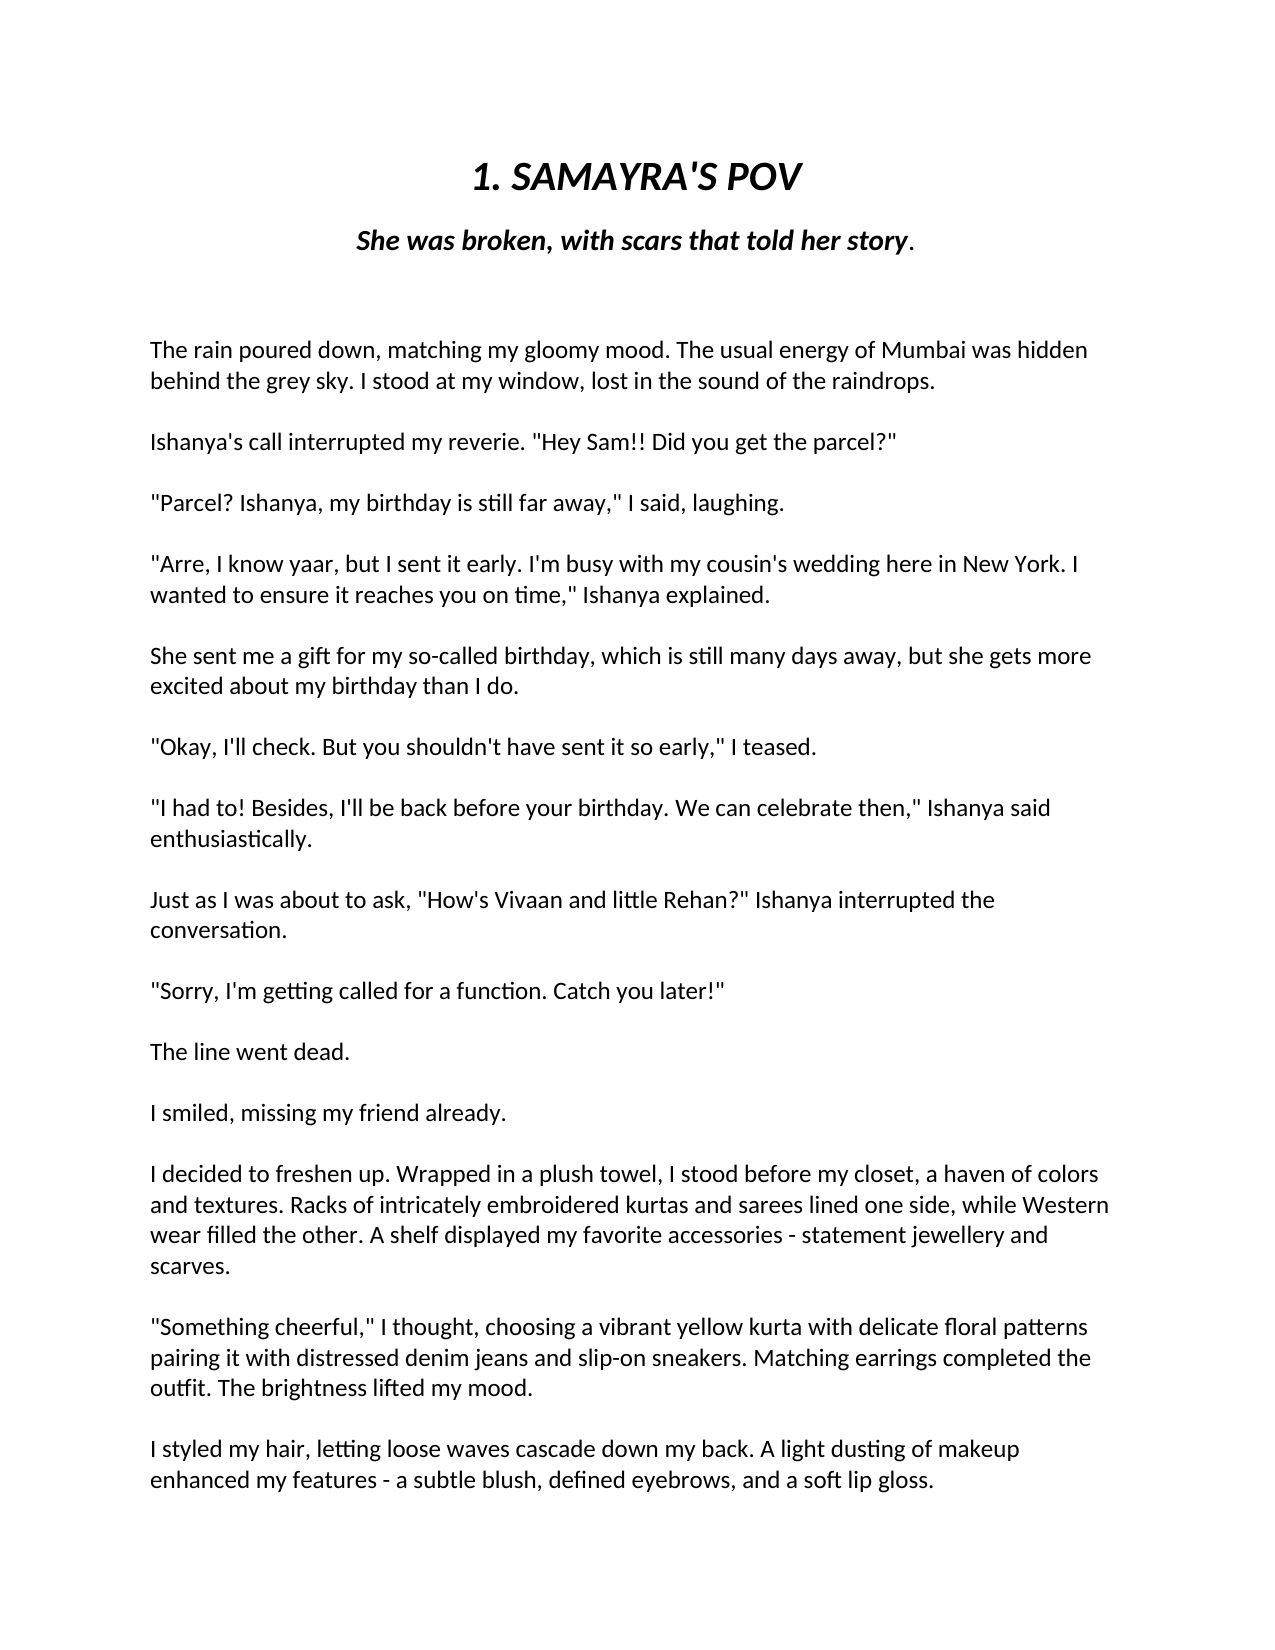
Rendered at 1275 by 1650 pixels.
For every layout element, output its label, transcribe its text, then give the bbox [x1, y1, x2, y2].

text Ishanya's call interrupted my reverie. "Hey Sam!! Did you get the parcel?" [150, 426, 1125, 457]
text I smiled, missing my friend already. [150, 1098, 1125, 1128]
text Just as I was about to ask, "How's Vivaan and little Rehan?" Ishanya interrupted the conversation. [150, 884, 1125, 945]
text "Sorry, I'm getting called for a function. Catch you later!" [150, 976, 1125, 1006]
text She was broken, with scars that told her story. [150, 222, 1125, 257]
text "Arre, I know yaar, but I sent it early. I'm busy with my cousin's wedding here in New York. I wanted to ensure it reaches you on time," Ishanya explained. [150, 548, 1125, 609]
text The line went dead. [150, 1037, 1125, 1067]
text I styled my hair, letting loose waves cascade down my back. A light dusting of makeup enhanced my features - a subtle blush, defined eyebrows, and a soft lip gloss. [150, 1433, 1125, 1494]
text 1. SAMAYRA'S POV [150, 150, 1125, 201]
text "Something cheerful," I thought, choosing a vibrant yellow kurta with delicate floral patterns pairing it with distressed denim jeans and slip-on sneakers. Matching earrings completed the outfit. The brightness lifted my mood. [150, 1311, 1125, 1403]
text "Okay, I'll check. But you shouldn't have sent it so early," I teased. [150, 731, 1125, 762]
text "Parcel? Ishanya, my birthday is still far away," I said, laughing. [150, 487, 1125, 518]
text "I had to! Besides, I'll be back before your birthday. We can celebrate then," Ishanya said enthusiastically. [150, 792, 1125, 853]
text She sent me a gift for my so-called birthday, which is still many days away, but she gets more excited about my birthday than I do. [150, 640, 1125, 701]
text The rain poured down, matching my gloomy mood. The usual energy of Mumbai was hidden behind the grey sky. I stood at my window, lost in the sound of the raindrops. [150, 334, 1125, 396]
text I decided to freshen up. Wrapped in a plush towel, I stood before my closet, a haven of colors and textures. Racks of intricately embroidered kurtas and sarees lined one side, while Western wear filled the other. A shelf displayed my favorite accessories - statement jewellery and scarves. [150, 1159, 1125, 1281]
